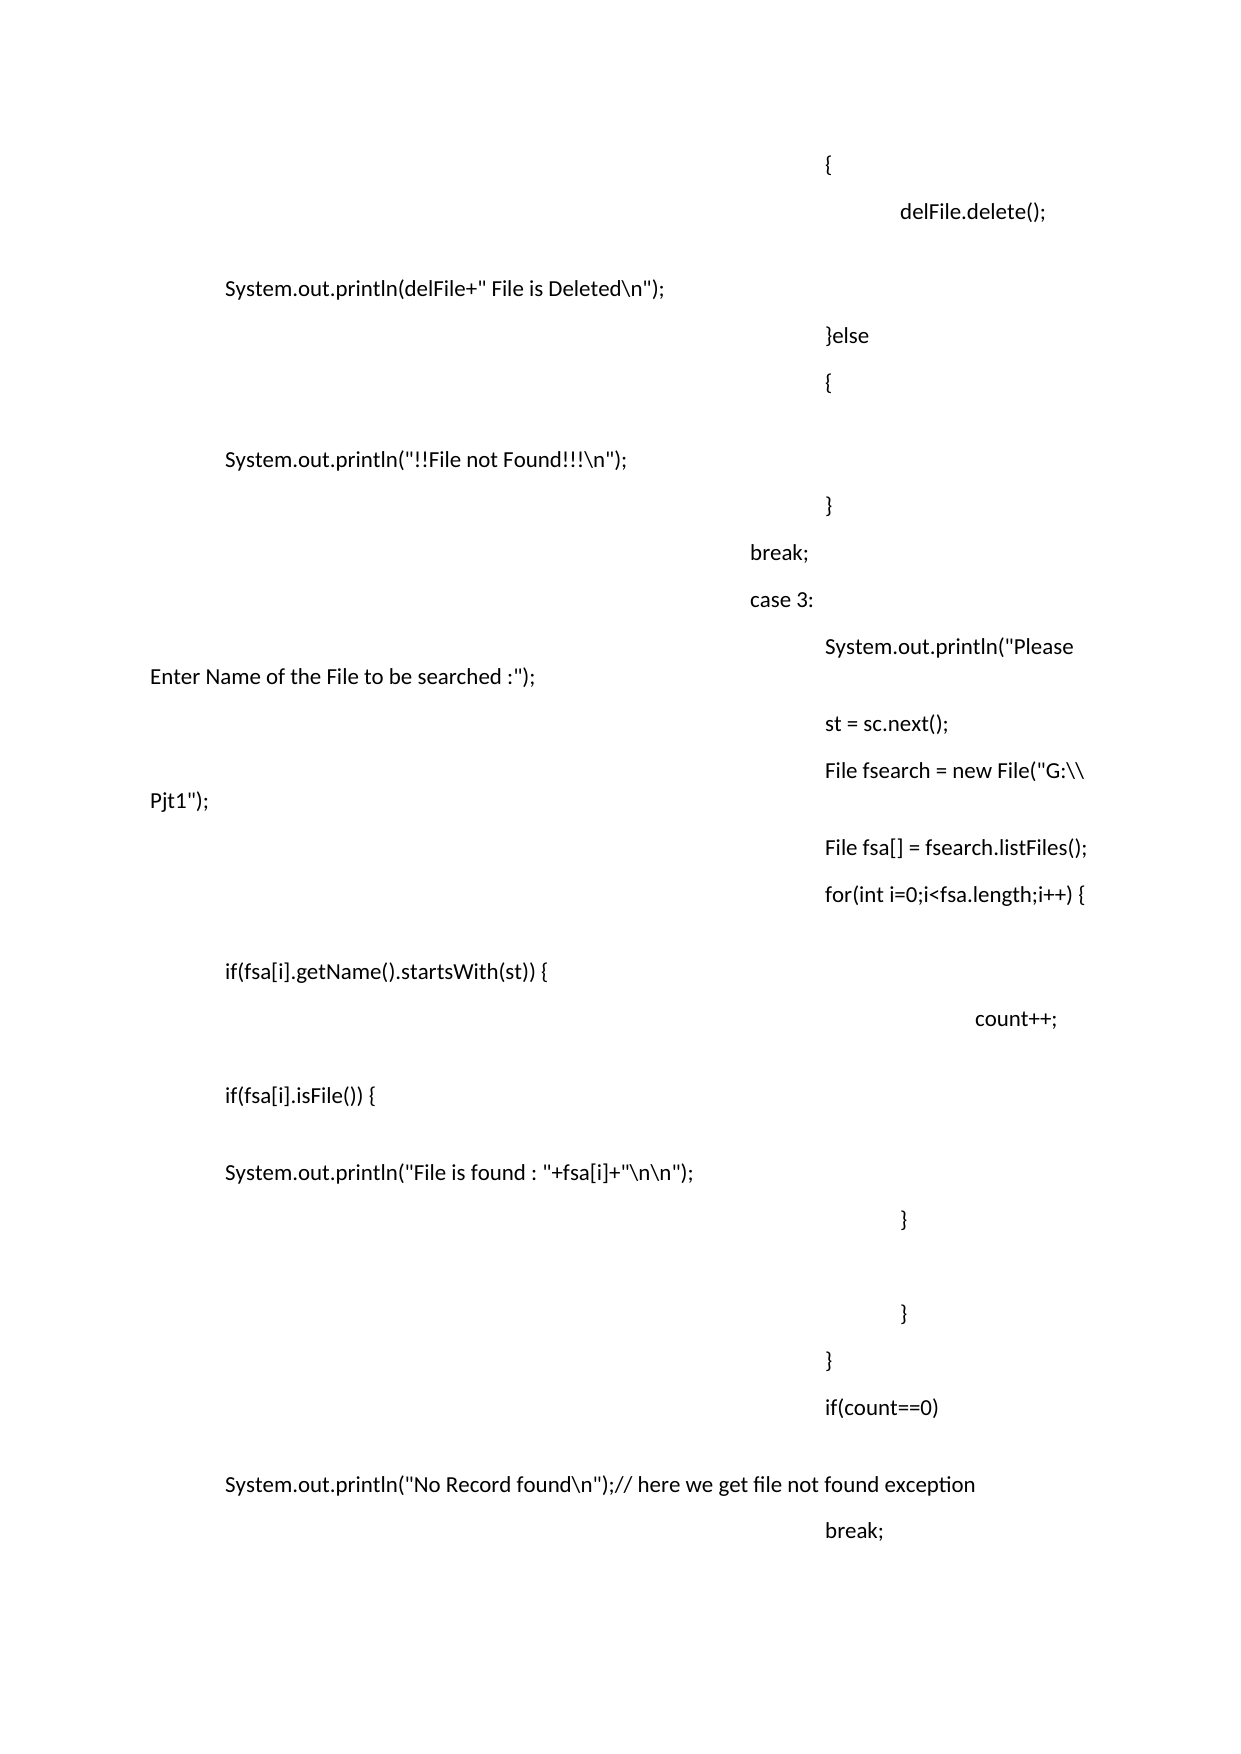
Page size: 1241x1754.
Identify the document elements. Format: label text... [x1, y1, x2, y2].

text break; [150, 538, 1090, 567]
text File fsearch = new File("G:\\Pjt1"); [150, 756, 1090, 814]
text } [150, 492, 1090, 520]
text { [150, 368, 1090, 396]
text delFile.delete(); [150, 197, 1090, 225]
text count++; [150, 1004, 1090, 1032]
text System.out.println(delFile+" File is Deleted\n"); [150, 244, 1090, 302]
text System.out.println("No Record found\n");// here we get file not found exception [150, 1439, 1090, 1498]
text if(fsa[i].isFile()) { [150, 1051, 1090, 1109]
text if(fsa[i].getName().startsWith(st)) { [150, 927, 1090, 985]
text }else [150, 321, 1090, 349]
text break; [150, 1517, 1090, 1545]
text System.out.println("Please Enter Name of the File to be searched :"); [150, 632, 1090, 691]
text for(int i=0;i<fsa.length;i++) { [150, 880, 1090, 908]
text } [150, 1346, 1090, 1374]
text st = sc.next(); [150, 709, 1090, 737]
text System.out.println("File is found : "+fsa[i]+"\n\n"); [150, 1128, 1090, 1186]
text File fsa[] = fsearch.listFiles(); [150, 833, 1090, 861]
text System.out.println("!!File not Found!!!\n"); [150, 414, 1090, 473]
text { [150, 150, 1090, 178]
text case 3: [150, 585, 1090, 613]
text if(count==0) [150, 1393, 1090, 1421]
text } [150, 1205, 1090, 1233]
text } [150, 1299, 1090, 1327]
